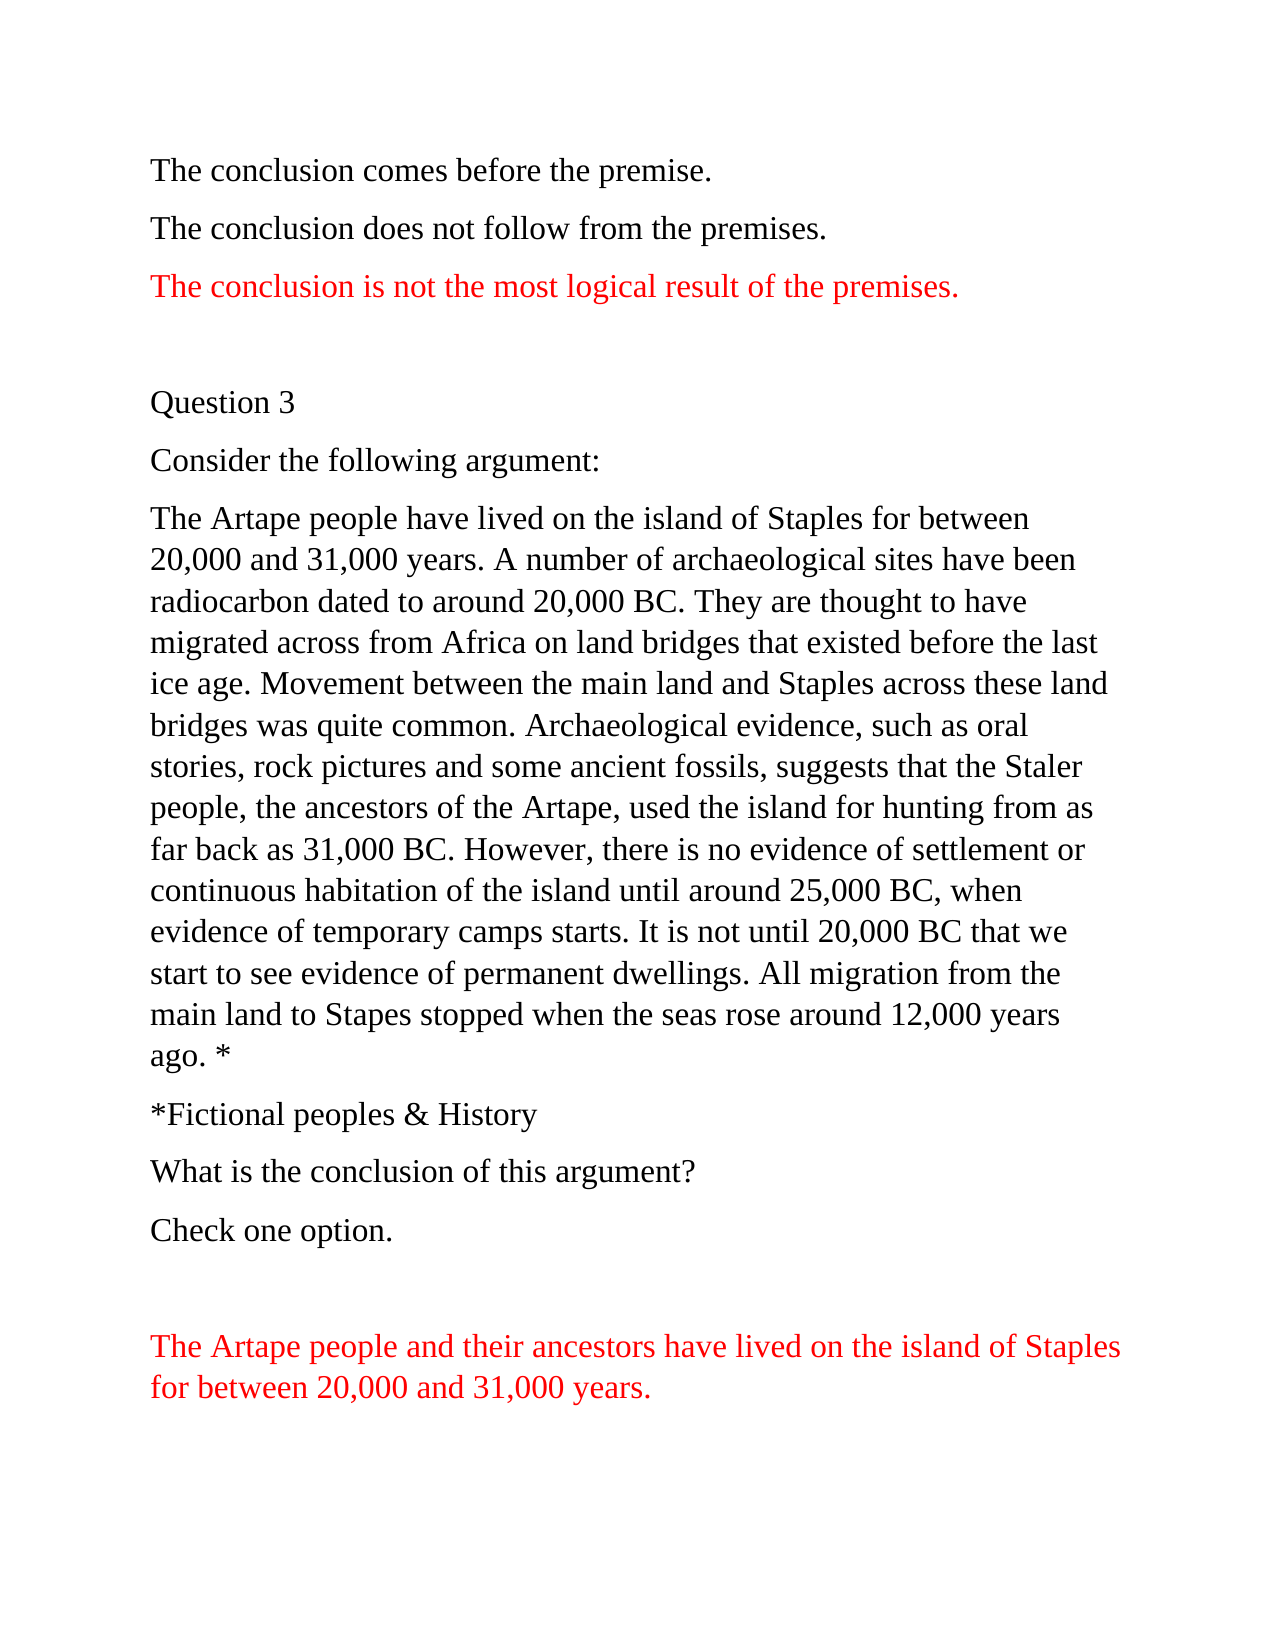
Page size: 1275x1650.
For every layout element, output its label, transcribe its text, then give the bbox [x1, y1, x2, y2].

text The conclusion does not follow from the premises. [150, 208, 1125, 246]
text The Artape people have lived on the island of Staples for between 20,000 and 31,000 years. A number of archaeological sites have been radiocarbon dated to around 20,000 BC. They are thought to have migrated across from Africa on land bridges that existed before the last ice age. Movement between the main land and Staples across these land bridges was quite common. Archaeological evidence, such as oral stories, rock pictures and some ancient fossils, suggests that the Staler people, the ancestors of the Artape, used the island for hunting from as far back as 31,000 BC. However, there is no evidence of settlement or continuous habitation of the island until around 25,000 BC, when evidence of temporary camps starts. It is not until 20,000 BC that we start to see evidence of permanent dwellings. All migration from the main land to Stapes stopped when the seas rose around 12,000 years ago. * [150, 498, 1125, 1074]
text The conclusion comes before the premise. [150, 150, 1125, 188]
text What is the conclusion of this argument? [150, 1152, 1125, 1190]
text Check one option. [150, 1210, 1125, 1248]
text The conclusion is not the most logical result of the premises. [150, 266, 1125, 304]
text The Artape people and their ancestors have lived on the island of Staples for between 20,000 and 31,000 years. [150, 1326, 1125, 1406]
text Consider the following argument: [150, 440, 1125, 478]
text Question 3 [150, 382, 1125, 420]
text *Fictional peoples & History [150, 1094, 1125, 1132]
